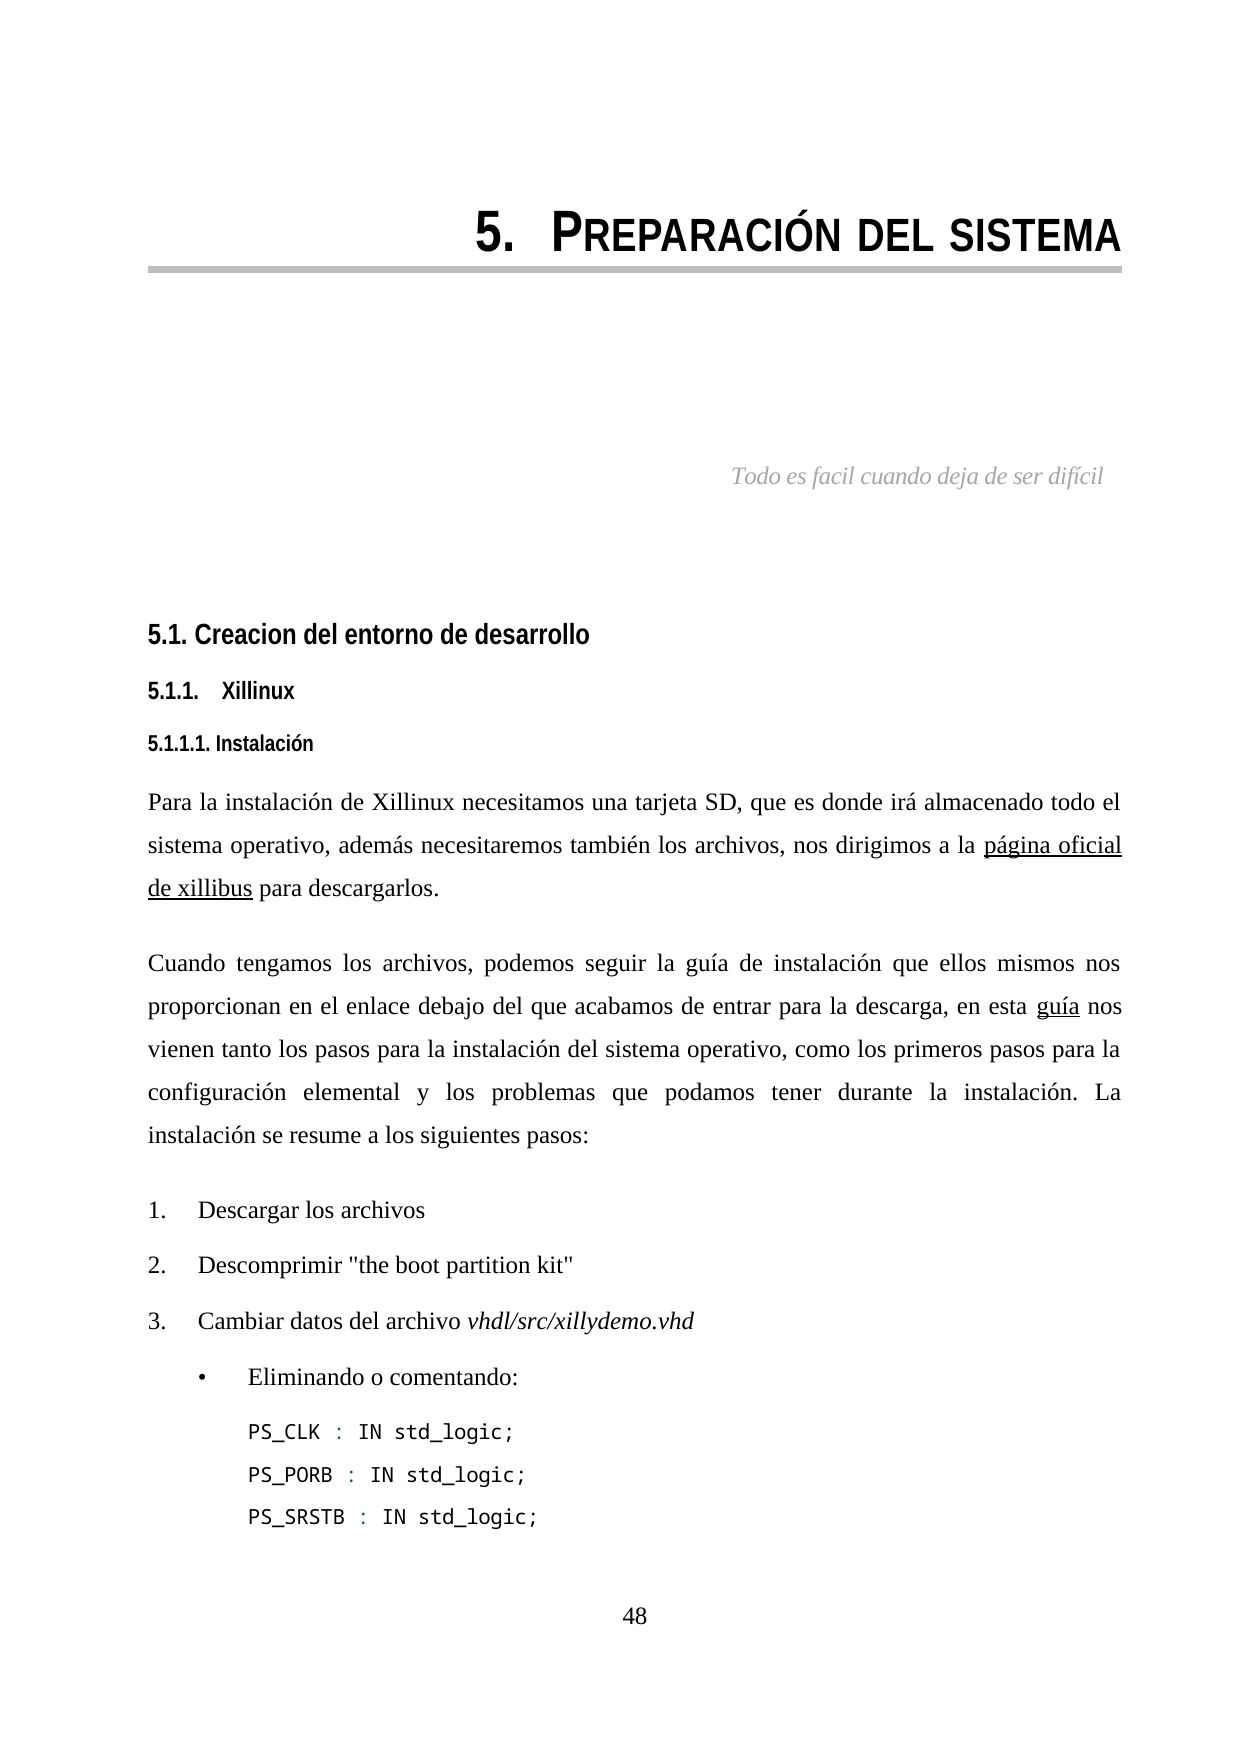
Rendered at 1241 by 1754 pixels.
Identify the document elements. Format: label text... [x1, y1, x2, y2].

text PS_CLK : IN std_logic; PS_PORB : IN std_logic; PS_SRSTB : IN std_logic; [248, 1417, 1122, 1531]
list Descomprimir "the boot partition kit" [148, 1250, 1122, 1279]
text Para la instalación de Xillinux necesitamos una tarjeta SD, que es donde irá almacenado todo el sistema operativo, además necesitaremos también los archivos, nos dirigimos a la página oficial de xillibus para descargarlos. [148, 787, 1122, 902]
list Cambiar datos del archivo vhdl/src/xillydemo.vhd [148, 1306, 1122, 1335]
subtitle Instalación [148, 729, 1122, 756]
list Eliminando o comentando: [198, 1362, 1122, 1390]
subtitle Creacion del entorno de desarrollo [148, 617, 1122, 651]
subtitle Xillinux [148, 676, 1122, 704]
list Descargar los archivos [148, 1195, 1122, 1223]
text Cuando tengamos los archivos, podemos seguir la guía de instalación que ellos mismos nos proporcionan en el enlace debajo del que acabamos de entrar para la descarga, en esta guía nos vienen tanto los pasos para la instalación del sistema operativo, como los primeros pasos para la configuración elemental y los problemas que podamos tener durante la instalación. La instalación se resume a los siguientes pasos: [148, 948, 1122, 1149]
subtitle Preparación del sistema [148, 197, 1122, 266]
